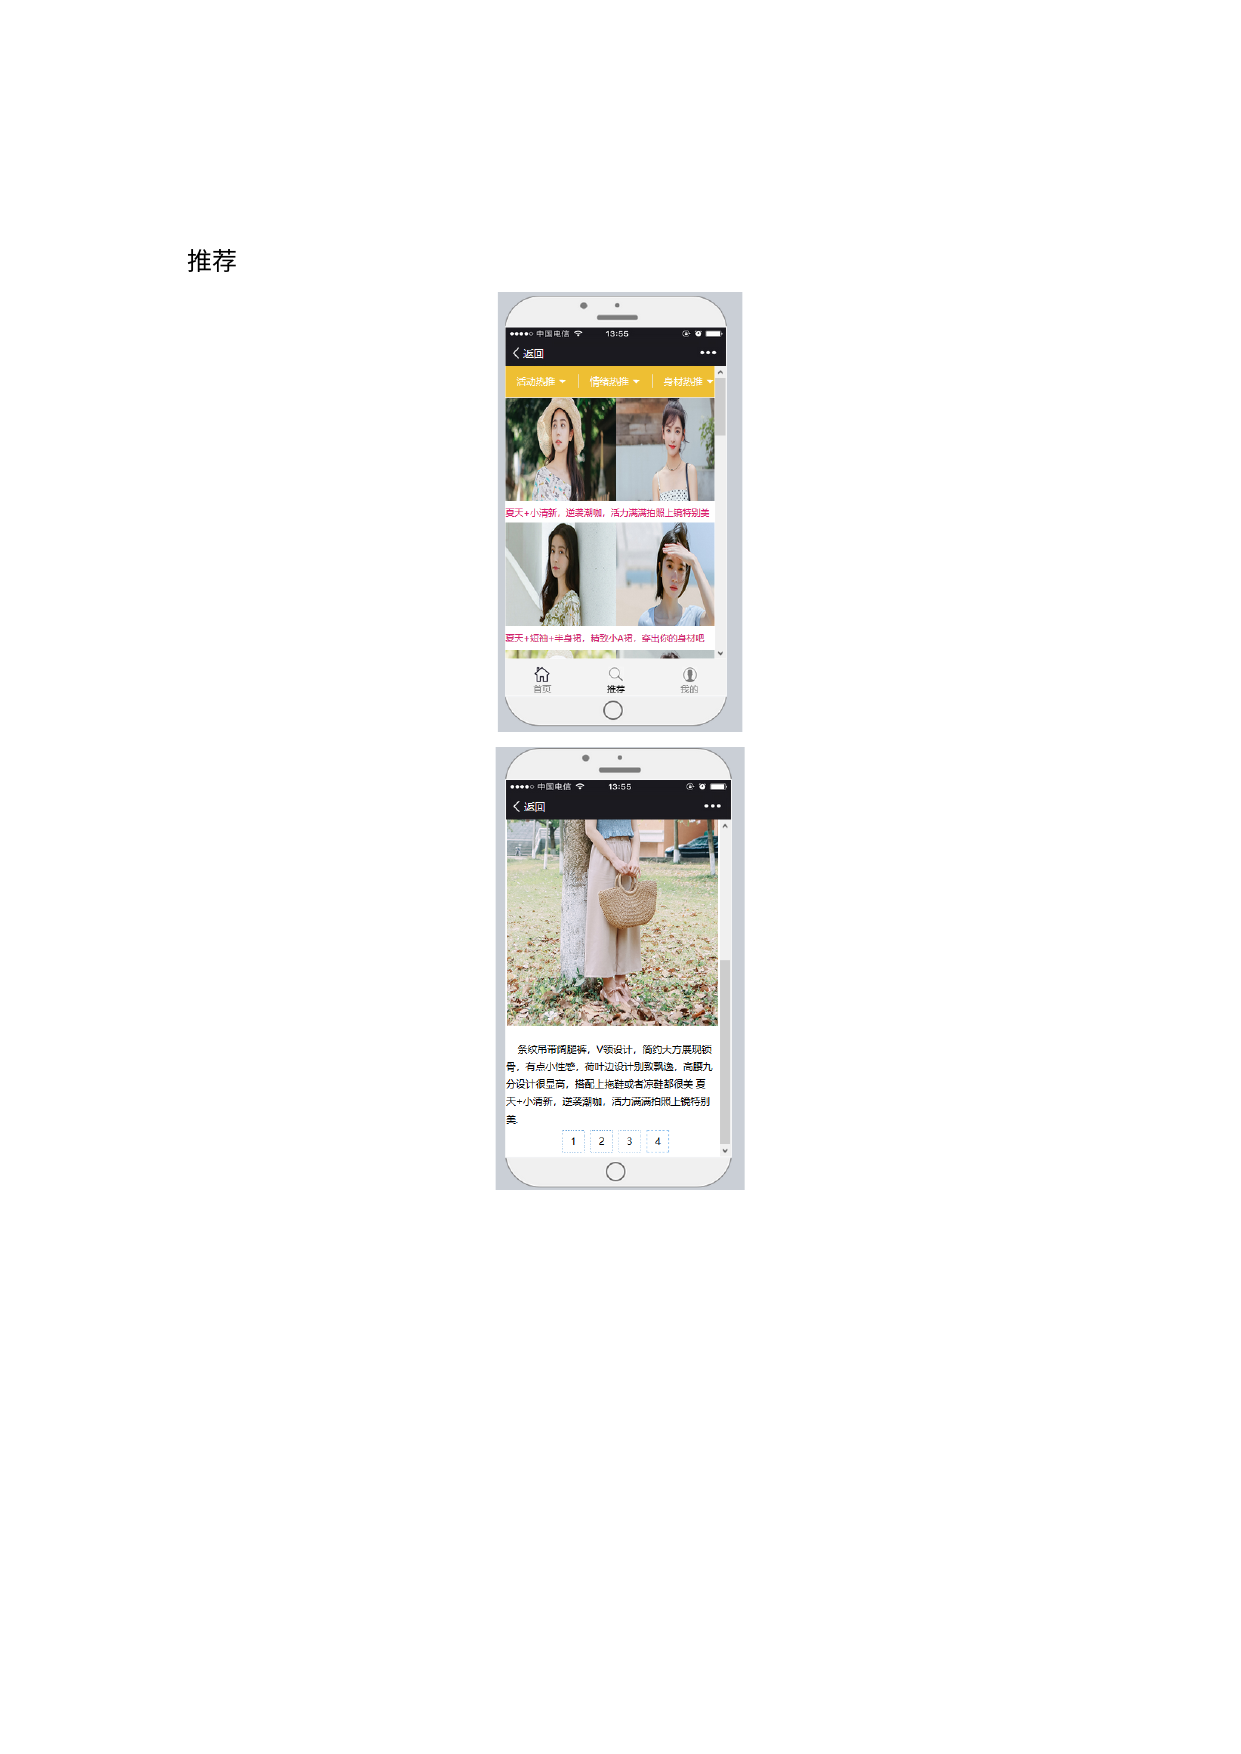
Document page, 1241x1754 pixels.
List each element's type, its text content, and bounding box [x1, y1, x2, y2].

text 推荐 [187, 227, 1053, 292]
picture [497, 292, 743, 732]
picture [495, 747, 745, 1190]
